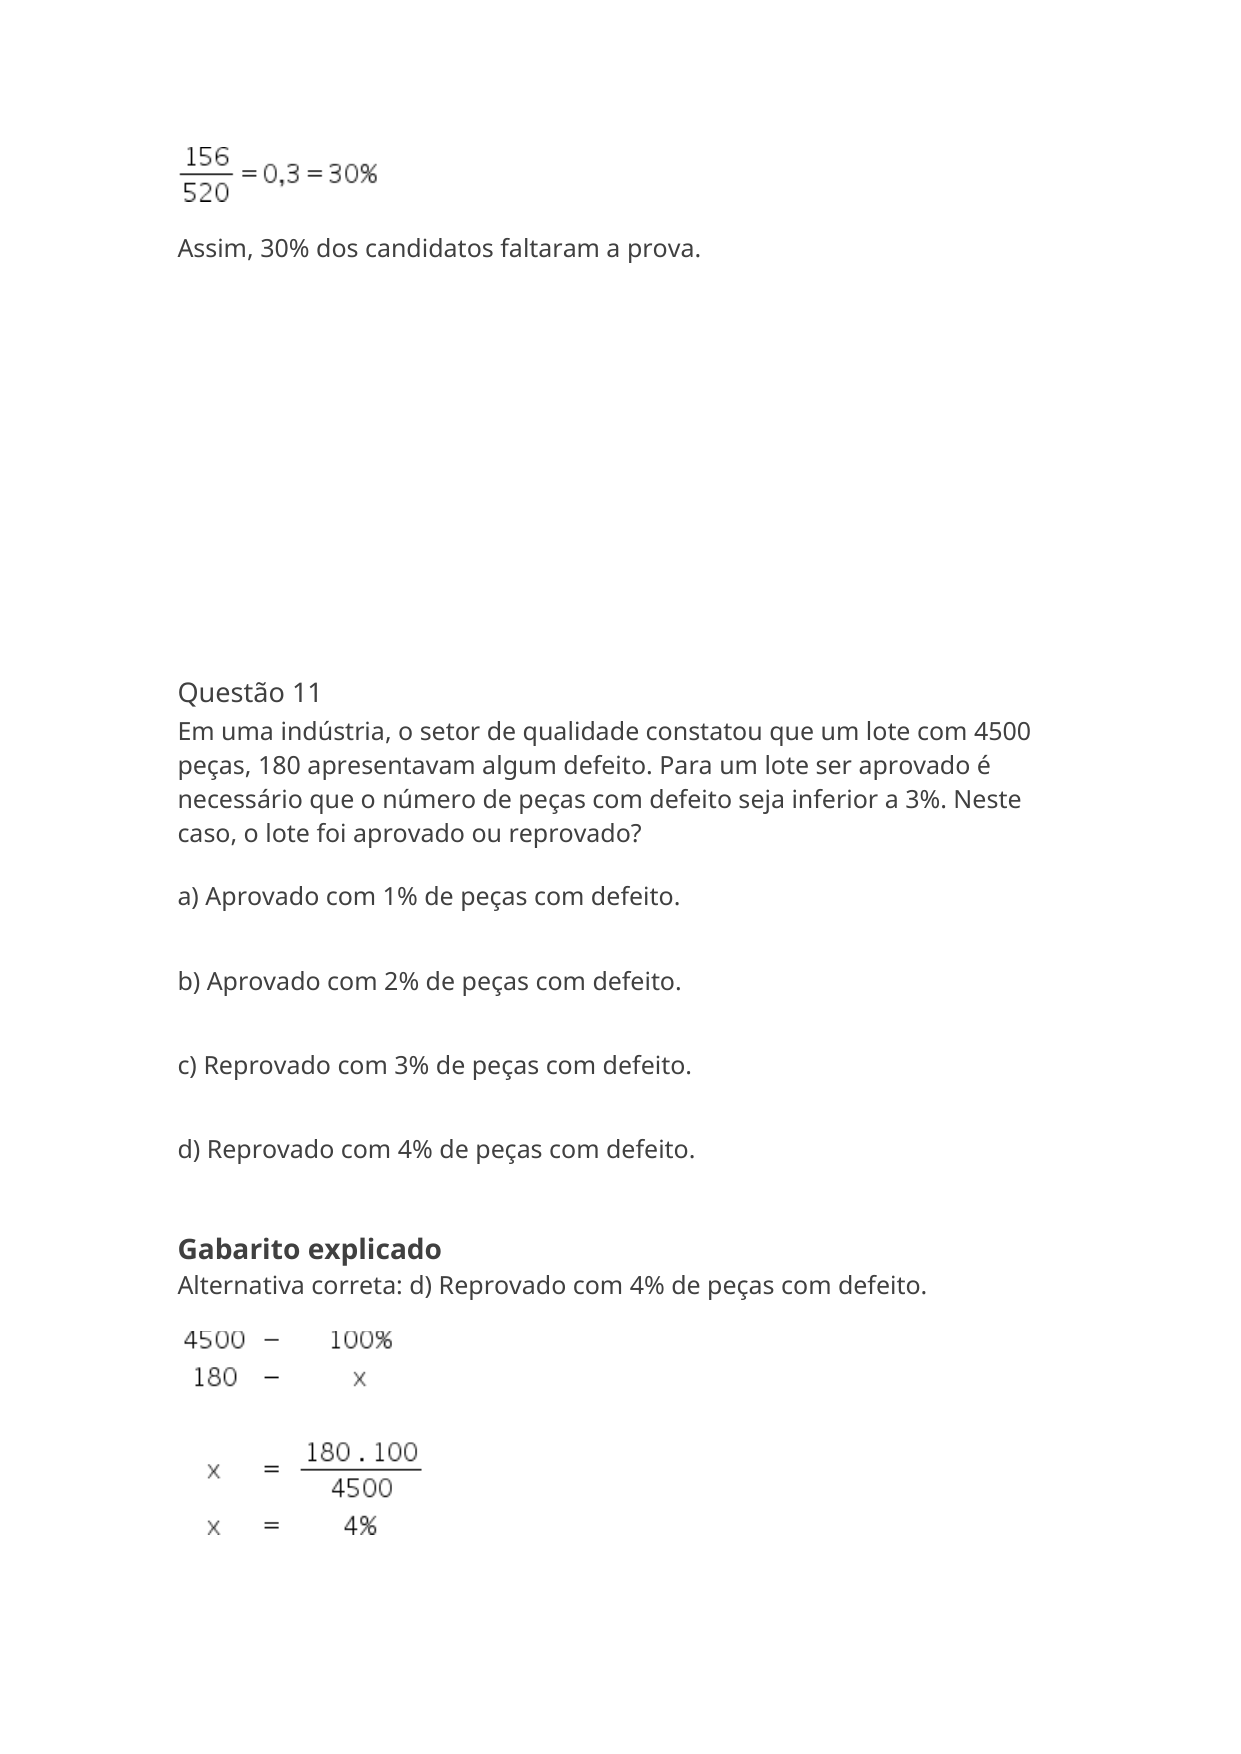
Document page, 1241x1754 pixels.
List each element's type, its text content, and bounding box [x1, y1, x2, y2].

picture [177, 147, 380, 202]
picture [177, 1331, 515, 1535]
text b) Aprovado com 2% de peças com defeito. [177, 963, 1063, 997]
text d) Reprovado com 4% de peças com defeito. [177, 1132, 1063, 1166]
text c) Reprovado com 3% de peças com defeito. [177, 1048, 1063, 1082]
subtitle Questão 11 [177, 673, 1063, 710]
text a) Aprovado com 1% de peças com defeito. [177, 879, 1063, 913]
text Em uma indústria, o setor de qualidade constatou que um lote com 4500 peças, 180 apresentavam algum defeito. Para um lote ser aprovado é necessário que o número de peças com defeito seja inferior a 3%. Neste caso, o lote foi aprovado ou reprovado? [177, 713, 1063, 849]
text Alternativa correta: d) Reprovado com 4% de peças com defeito. [177, 1268, 1063, 1302]
text Assim, 30% dos candidatos faltaram a prova. [177, 231, 1063, 265]
text Gabarito explicado [177, 1229, 1063, 1268]
